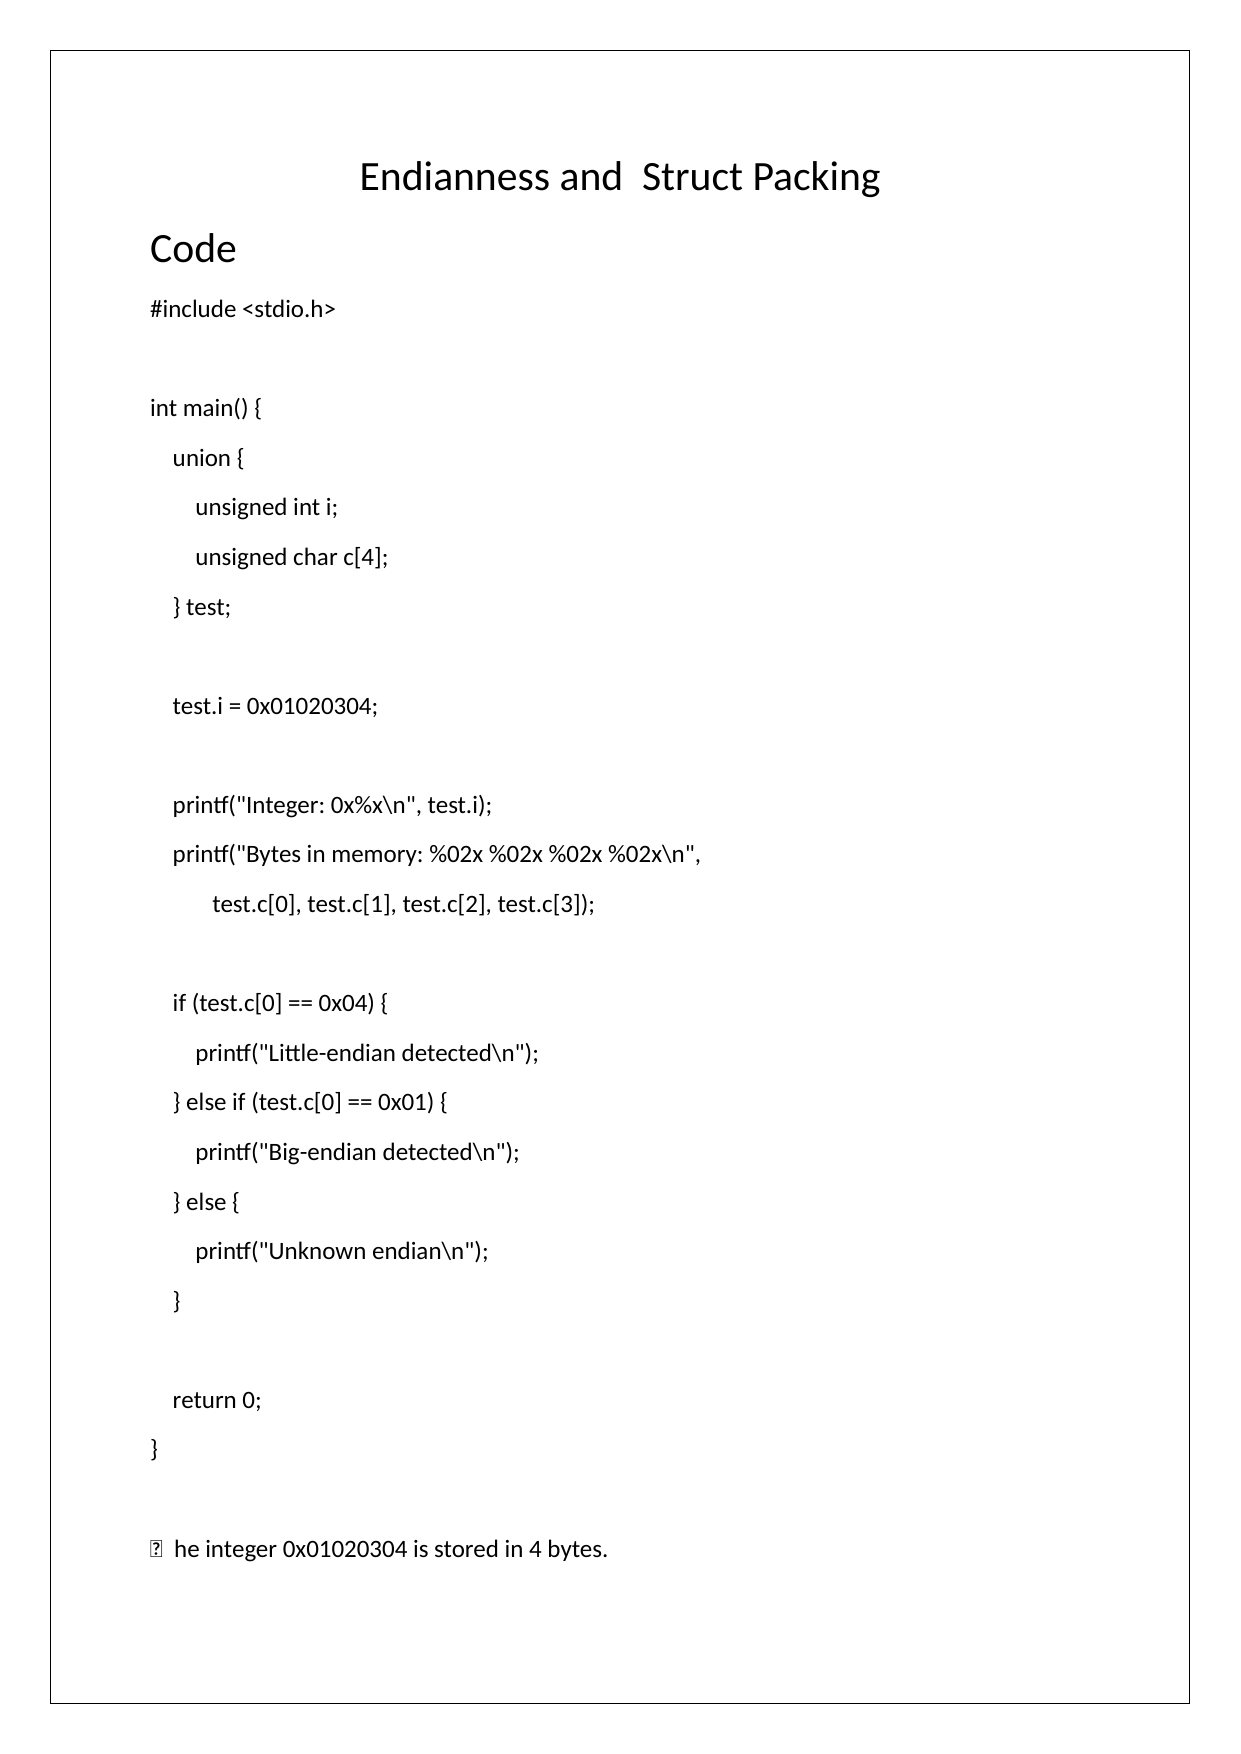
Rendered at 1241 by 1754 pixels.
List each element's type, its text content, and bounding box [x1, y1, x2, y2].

text  he integer 0x01020304 is stored in 4 bytes. [150, 1533, 1090, 1563]
text unsigned char c[4]; [150, 541, 1090, 572]
text test.c[0], test.c[1], test.c[2], test.c[3]); [150, 888, 1090, 919]
text } [150, 1433, 1090, 1464]
text printf("Big-endian detected\n"); [150, 1136, 1090, 1167]
text } test; [150, 591, 1090, 621]
text printf("Integer: 0x%x\n", test.i); [150, 789, 1090, 819]
text union { [150, 442, 1090, 472]
text printf("Unknown endian\n"); [150, 1235, 1090, 1266]
text } [150, 1285, 1090, 1315]
text Code [150, 222, 1090, 272]
text unsigned int i; [150, 491, 1090, 522]
text Endianness and Struct Packing [150, 150, 1090, 201]
text } else { [150, 1186, 1090, 1216]
text return 0; [150, 1384, 1090, 1414]
text printf("Little-endian detected\n"); [150, 1037, 1090, 1067]
text test.i = 0x01020304; [150, 690, 1090, 720]
text printf("Bytes in memory: %02x %02x %02x %02x\n", [150, 838, 1090, 869]
text if (test.c[0] == 0x04) { [150, 987, 1090, 1018]
text #include <stdio.h> [150, 293, 1090, 324]
text } else if (test.c[0] == 0x01) { [150, 1086, 1090, 1117]
text int main() { [150, 392, 1090, 423]
